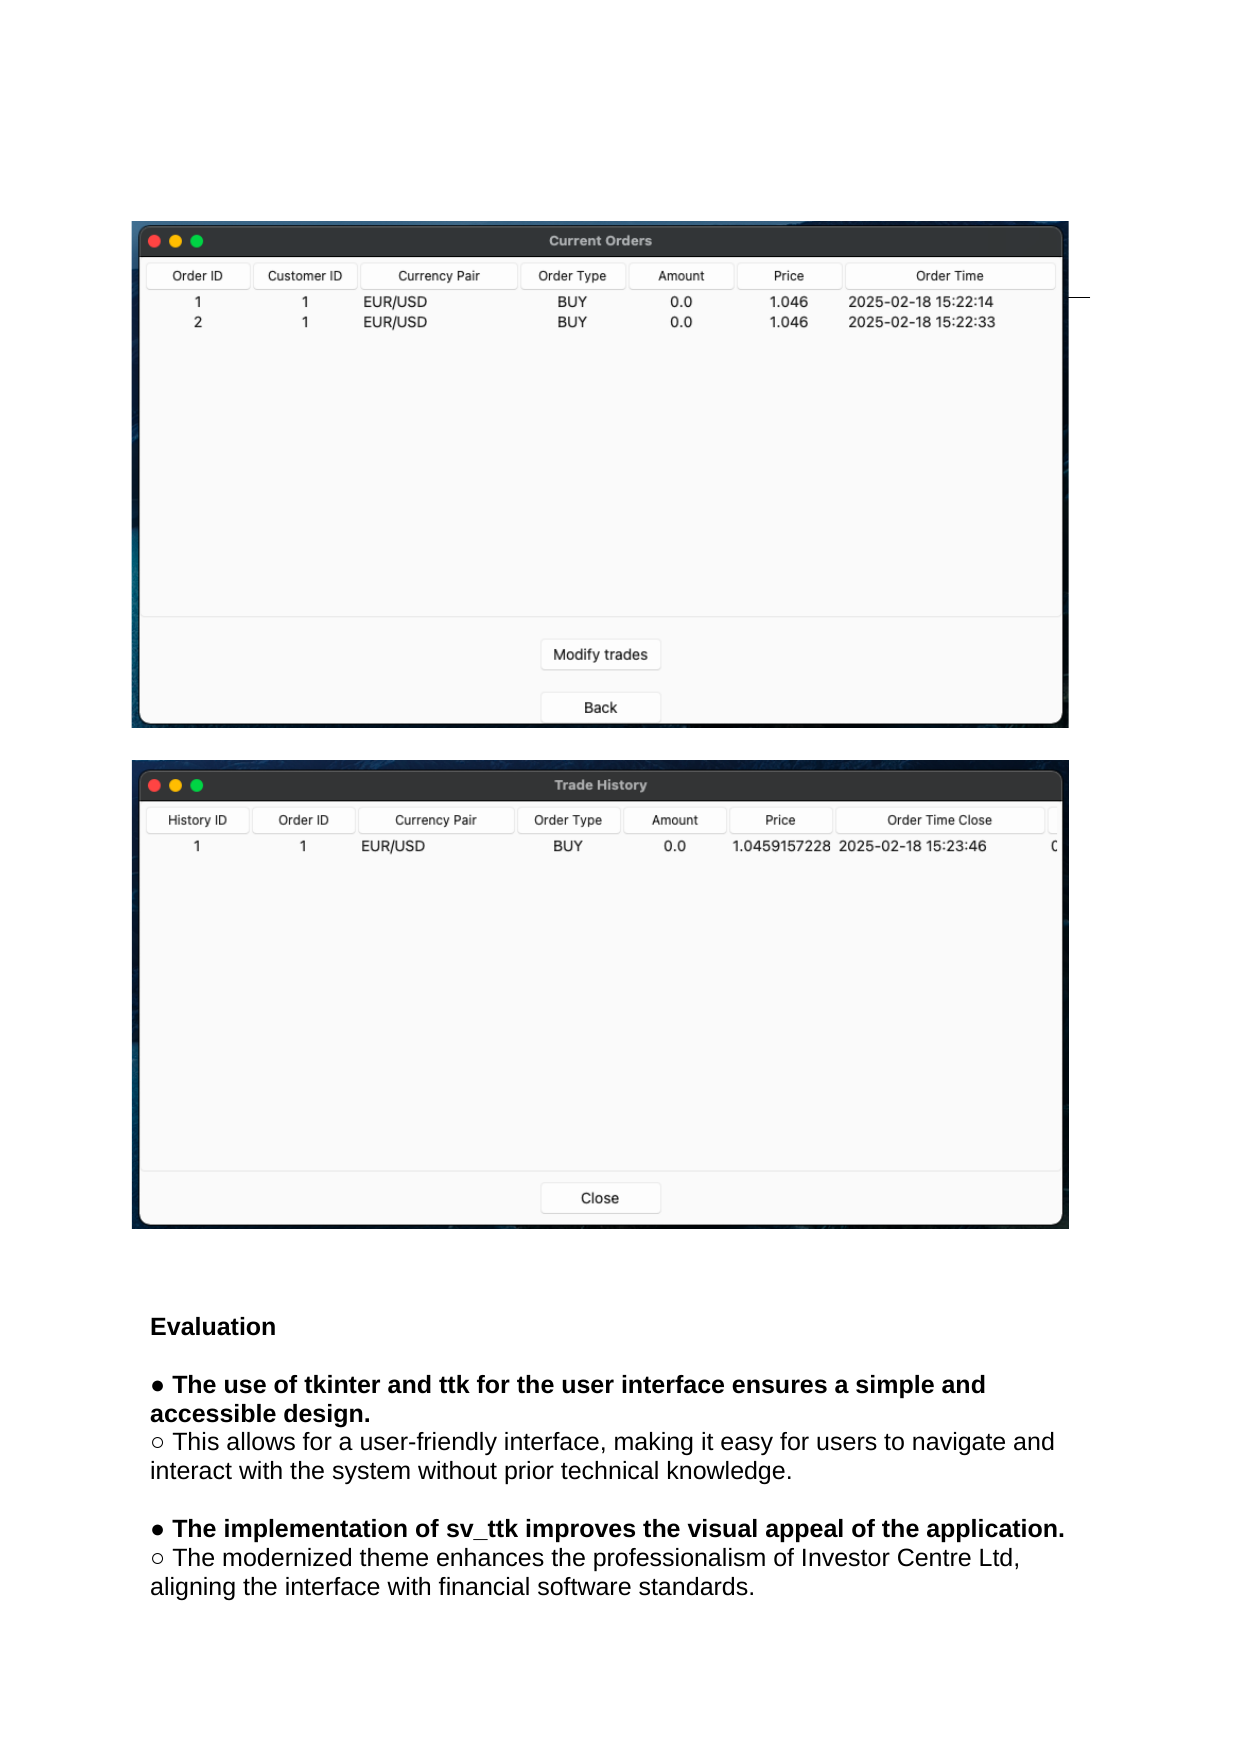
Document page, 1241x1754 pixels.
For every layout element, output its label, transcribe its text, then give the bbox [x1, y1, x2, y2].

picture [131, 760, 1069, 1229]
text ● The use of tkinter and ttk for the user interface ensures a simple and accessible design. ○ This allows for a user-friendly interface, making it easy for users to navigate and interact with the system without prior technical knowledge. [150, 1370, 1090, 1485]
text ● The implementation of sv_ttk improves the visual appeal of the application. ○ The modernized theme enhances the professionalism of Investor Centre Ltd, aligning the interface with financial software standards. [150, 1514, 1090, 1601]
picture [131, 221, 1069, 728]
